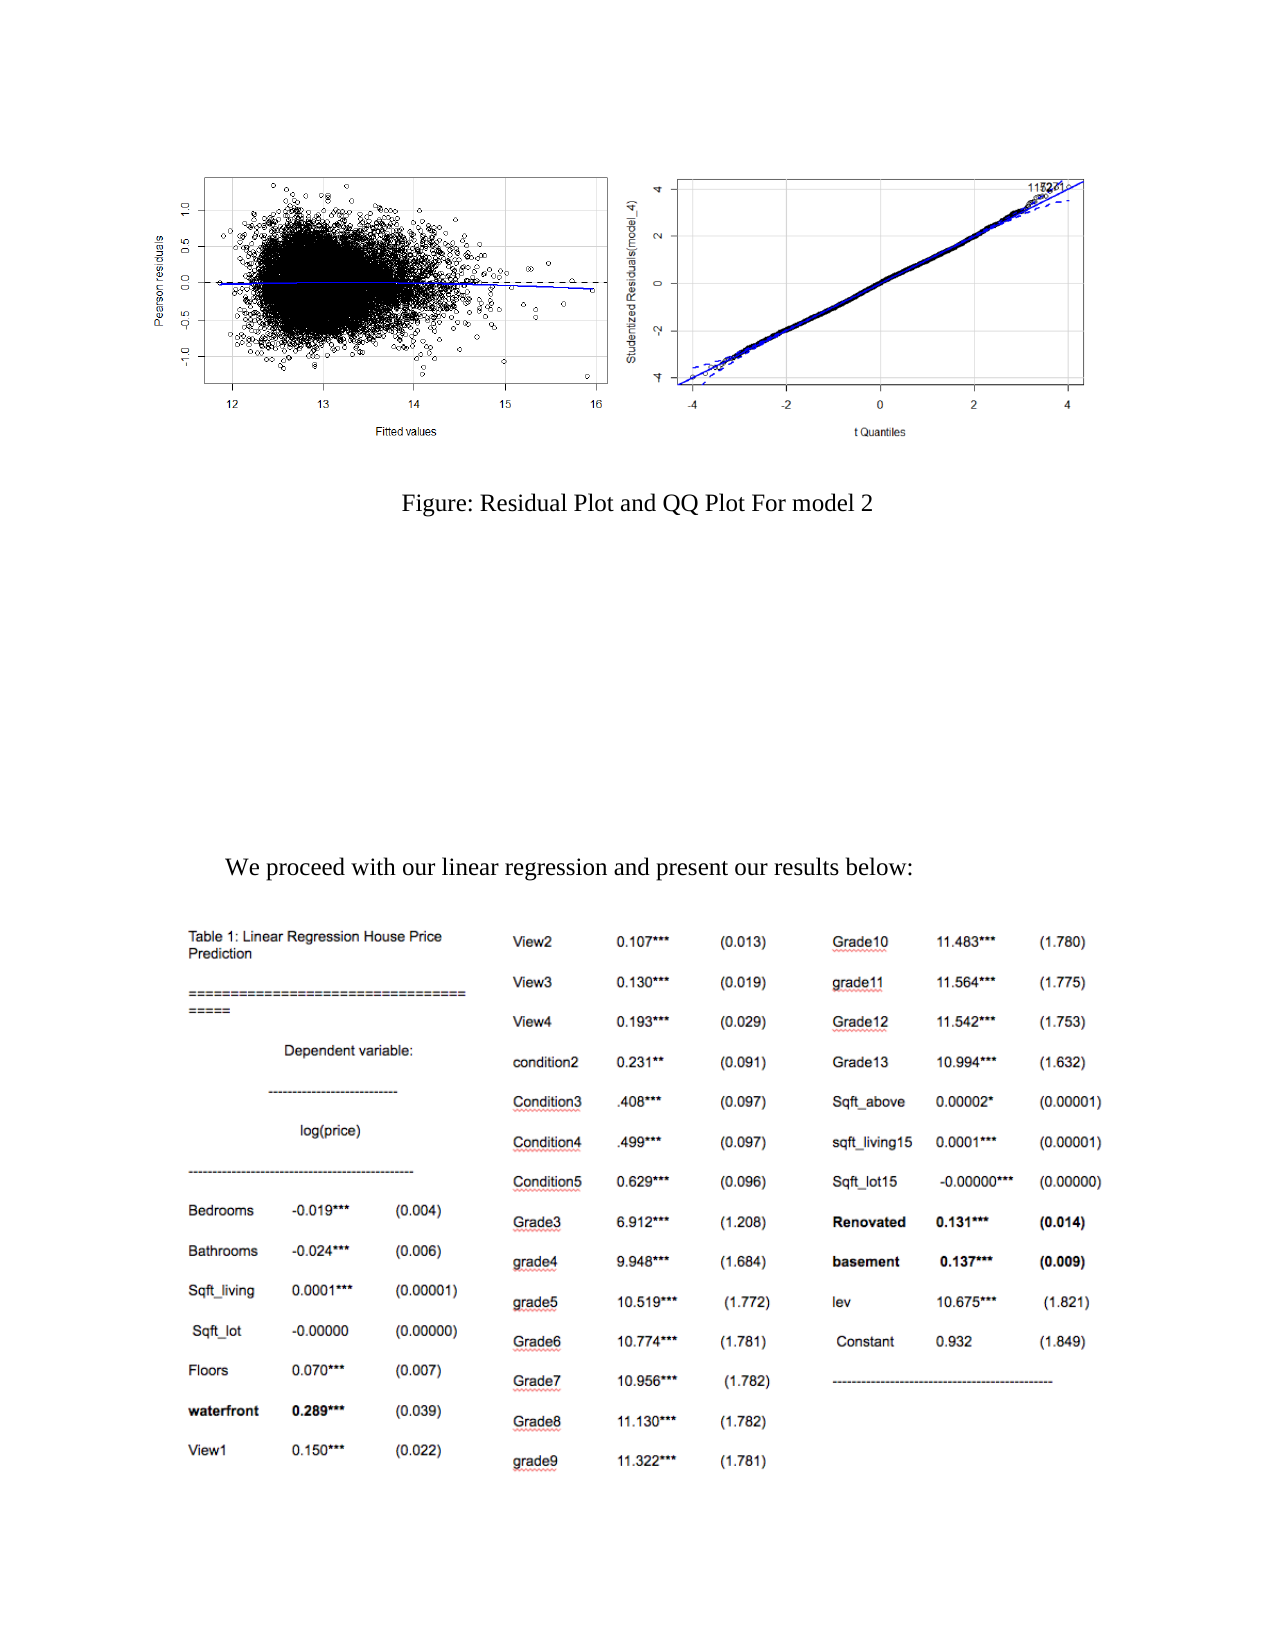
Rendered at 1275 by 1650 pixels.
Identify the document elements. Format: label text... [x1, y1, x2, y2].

text Figure: Residual Plot and QQ Plot For model 2 [150, 488, 1125, 517]
text We proceed with our linear regression and present our results below: [150, 852, 1125, 880]
picture [150, 150, 1092, 452]
picture [150, 917, 1125, 1483]
